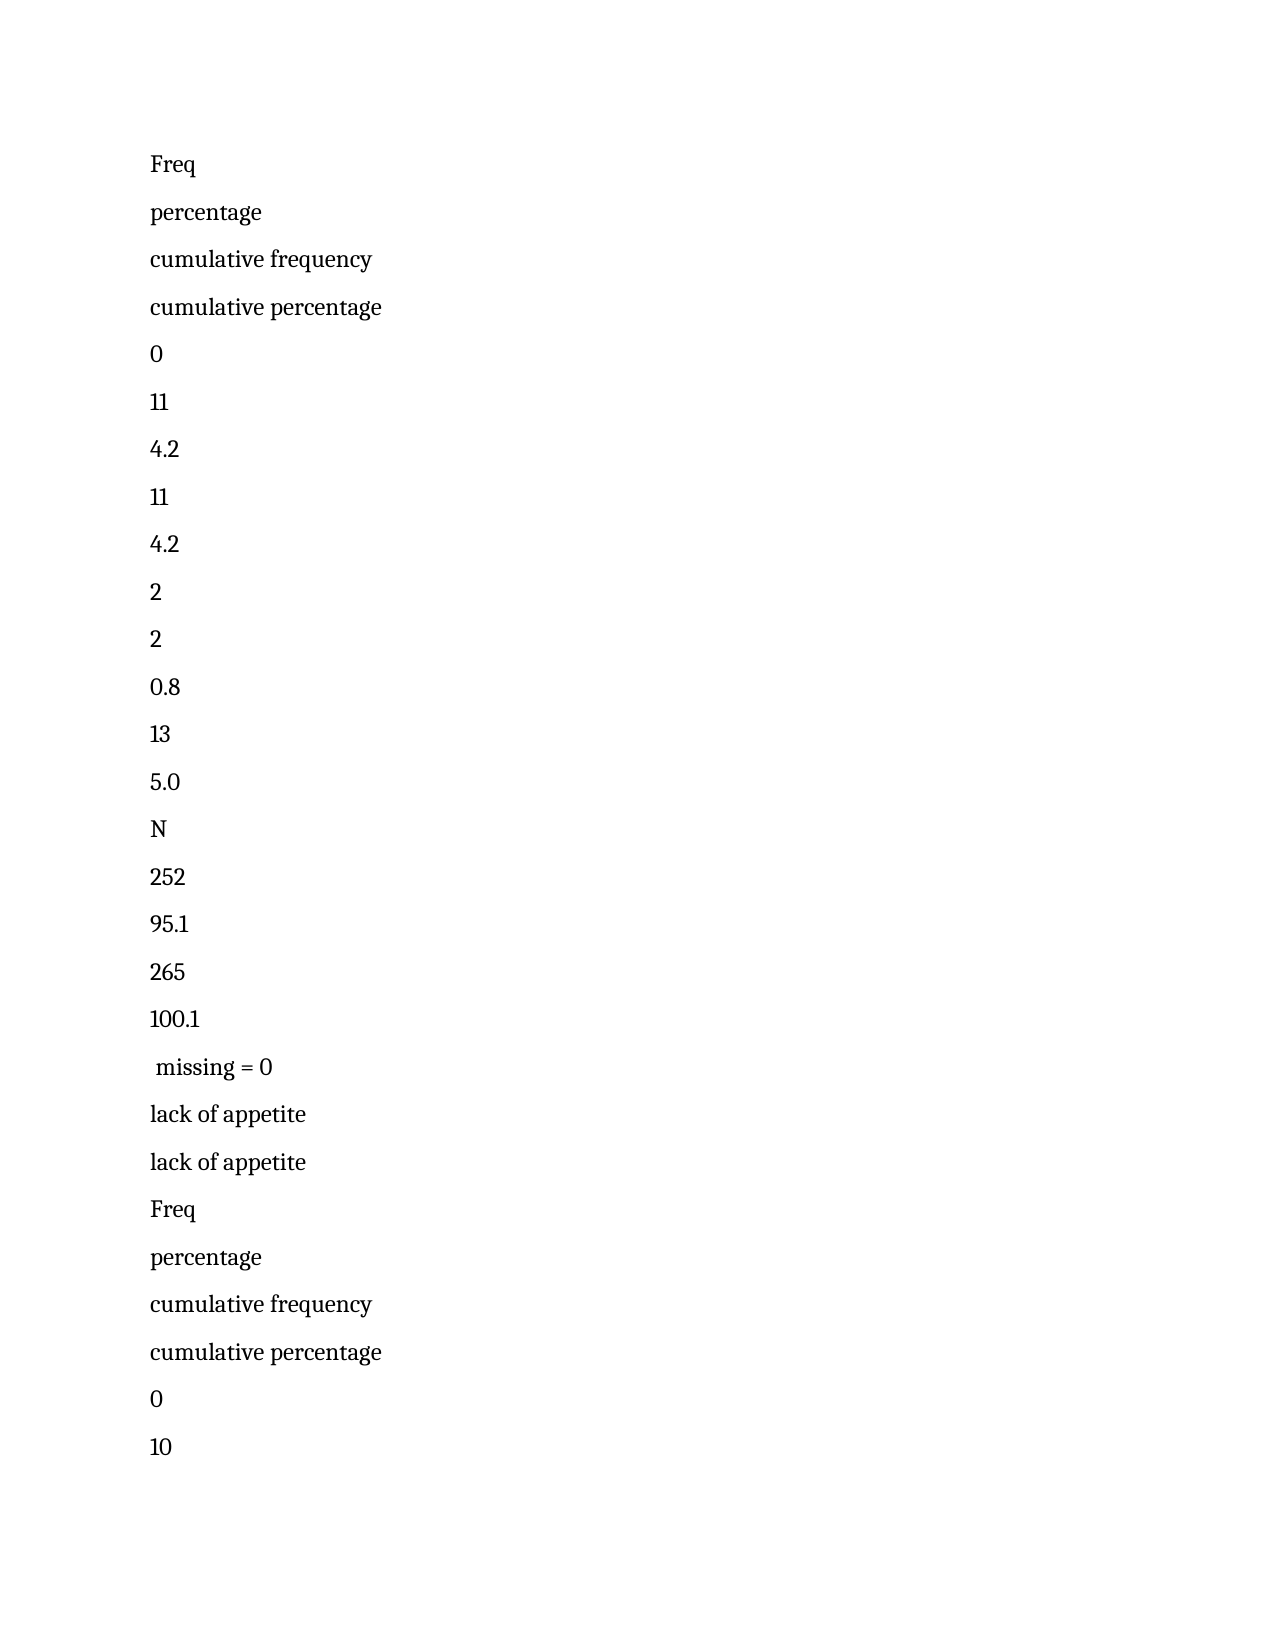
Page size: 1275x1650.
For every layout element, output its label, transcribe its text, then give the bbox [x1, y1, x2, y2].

text cumulative frequency [150, 1290, 1125, 1319]
text 0 [150, 1385, 1125, 1414]
text 11 [150, 387, 1125, 416]
text percentage [150, 197, 1125, 226]
text 5.0 [150, 767, 1125, 796]
text percentage [150, 1242, 1125, 1271]
text 13 [150, 720, 1125, 749]
text 10 [150, 1432, 1125, 1461]
text 100.1 [150, 1005, 1125, 1034]
text N [150, 815, 1125, 844]
text 4.2 [150, 530, 1125, 559]
text lack of appetite [150, 1100, 1125, 1129]
text cumulative percentage [150, 1337, 1125, 1366]
text 4.2 [150, 435, 1125, 464]
text 265 [150, 957, 1125, 986]
text Freq [150, 1195, 1125, 1224]
text 2 [150, 625, 1125, 654]
text 2 [150, 577, 1125, 606]
text cumulative frequency [150, 245, 1125, 274]
text 95.1 [150, 910, 1125, 939]
text lack of appetite [150, 1147, 1125, 1176]
text 11 [150, 482, 1125, 511]
text missing = 0 [150, 1052, 1125, 1081]
text 0 [150, 340, 1125, 369]
text Freq [150, 150, 1125, 179]
text 0.8 [150, 672, 1125, 701]
text cumulative percentage [150, 292, 1125, 321]
text 252 [150, 862, 1125, 891]
